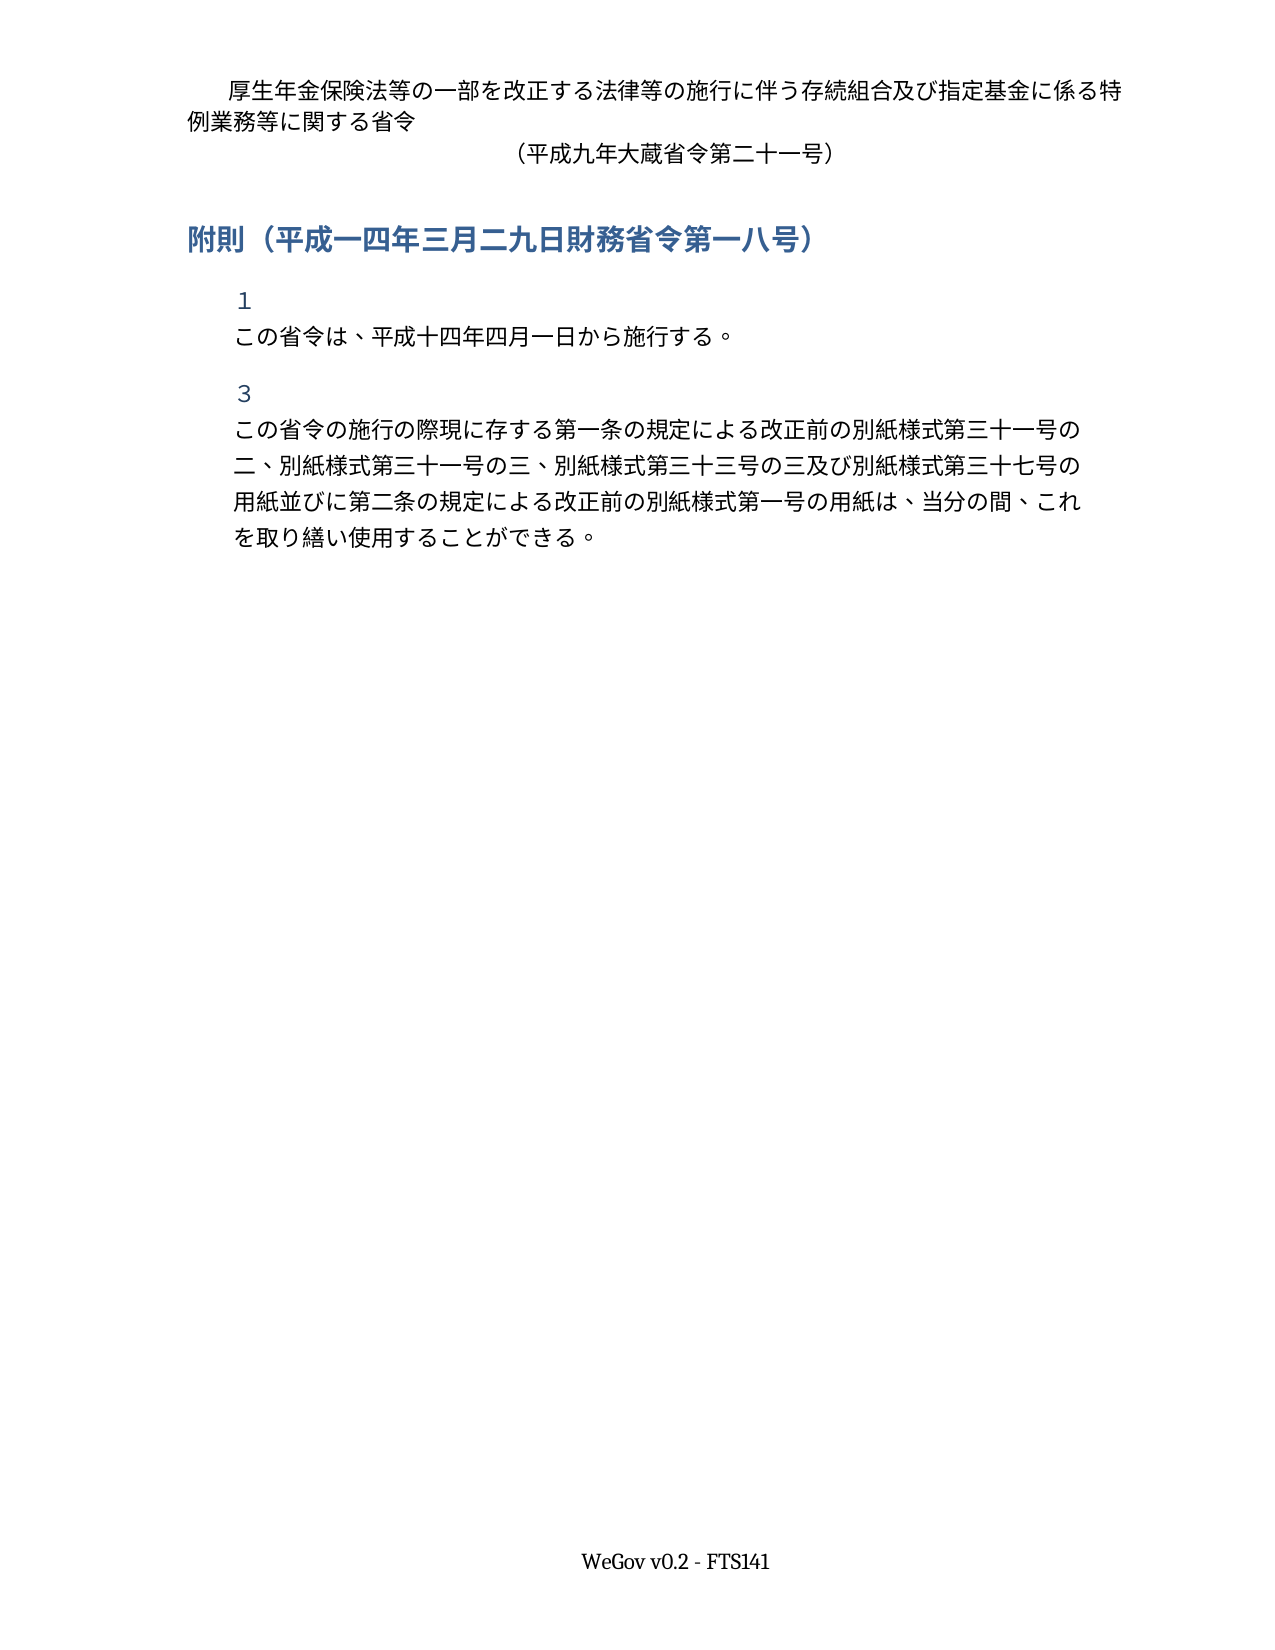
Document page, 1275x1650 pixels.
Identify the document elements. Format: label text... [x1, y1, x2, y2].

text この省令は、平成十四年四月一日から施行する。 [233, 321, 1087, 352]
subtitle ３ [233, 378, 1087, 409]
subtitle １ [233, 285, 1087, 316]
subtitle 附則（平成一四年三月二九日財務省令第一八号） [187, 219, 1087, 258]
text この省令の施行の際現に存する第一条の規定による改正前の別紙様式第三十一号の二、別紙様式第三十一号の三、別紙様式第三十三号の三及び別紙様式第三十七号の用紙並びに第二条の規定による改正前の別紙様式第一号の用紙は、当分の間、これを取り繕い使用することができる。 [233, 414, 1087, 553]
